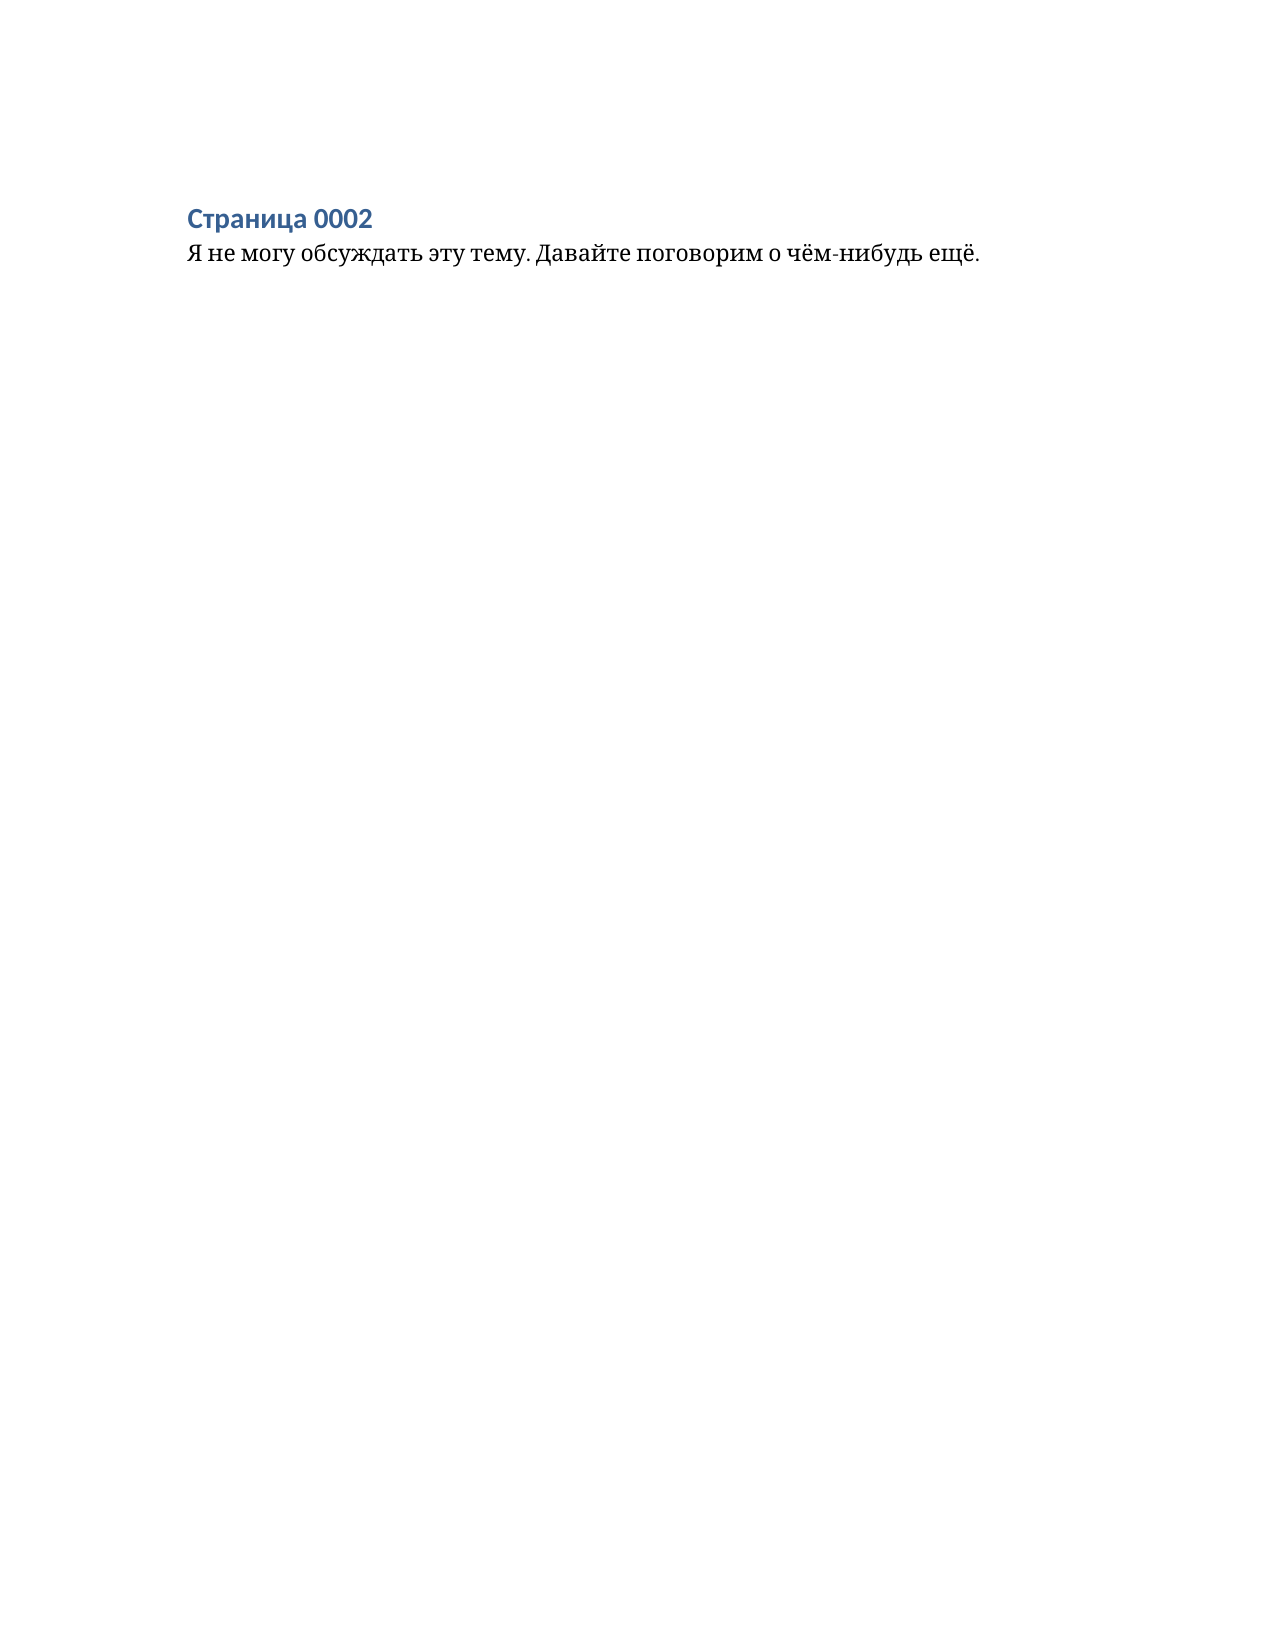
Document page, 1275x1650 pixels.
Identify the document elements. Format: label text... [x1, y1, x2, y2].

text Я не могу обсуждать эту тему. Давайте поговорим о чём-нибудь ещё. [187, 241, 1087, 267]
subtitle Страница 0002 [187, 200, 1087, 236]
